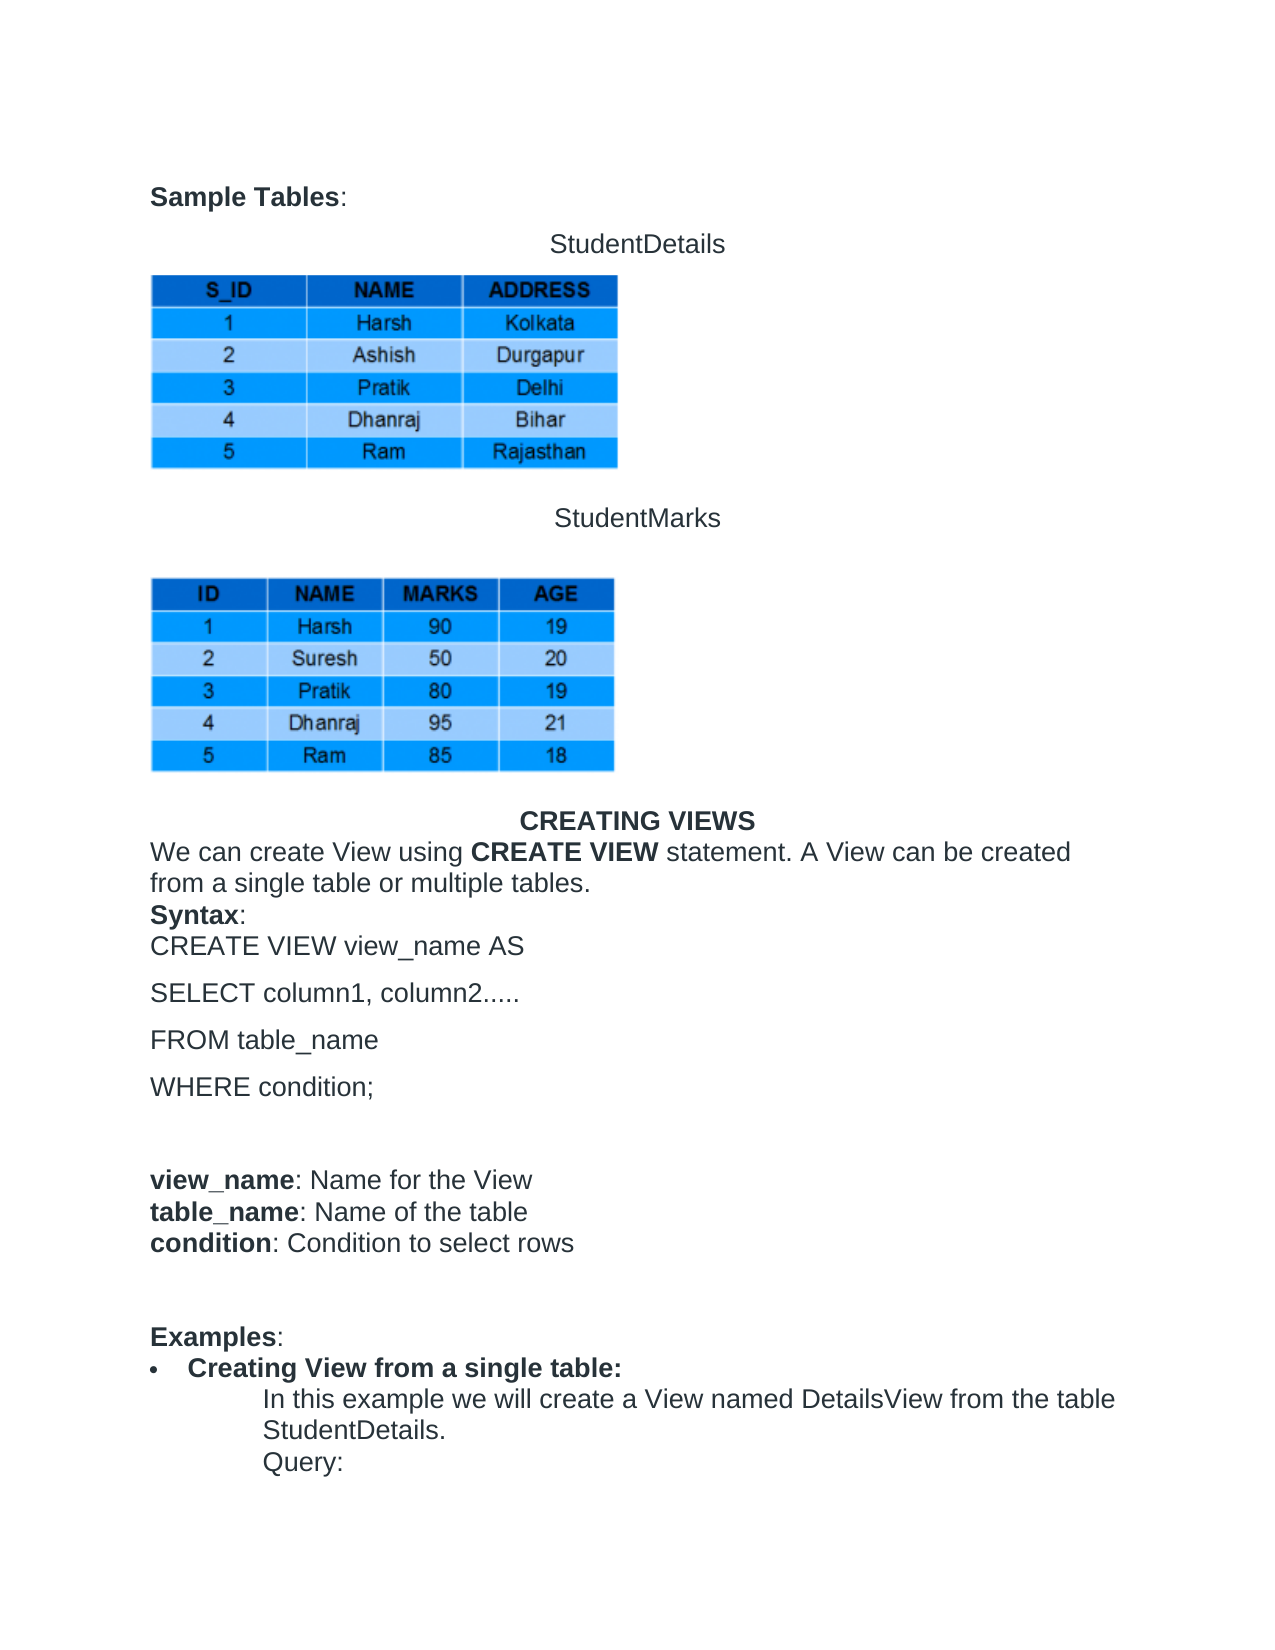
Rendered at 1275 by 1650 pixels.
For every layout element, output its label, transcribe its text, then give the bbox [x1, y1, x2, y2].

text Sample Tables: [150, 150, 1125, 212]
text StudentDetails [150, 228, 1125, 259]
text We can create View using CREATE VIEW statement. A View can be created from a single table or multiple tables. [150, 836, 1125, 899]
text WHERE condition; [150, 1071, 1125, 1102]
text FROM table_name [150, 1024, 1125, 1055]
picture [150, 275, 619, 471]
picture [150, 576, 619, 774]
text Syntax: [150, 899, 1125, 930]
text In this example we will create a View named DetailsView from the table StudentDetails. Query: [262, 1383, 1125, 1477]
text CREATE VIEW view_name AS [150, 930, 1125, 961]
text condition: Condition to select rows [150, 1227, 1125, 1258]
text view_name: Name for the View [150, 1164, 1125, 1196]
text StudentMarks [150, 502, 1125, 561]
text table_name: Name of the table [150, 1196, 1125, 1227]
list Creating View from a single table: [150, 1352, 1125, 1383]
text Examples: [150, 1321, 1125, 1352]
text SELECT column1, column2..... [150, 977, 1125, 1008]
text CREATING VIEWS [150, 805, 1125, 836]
